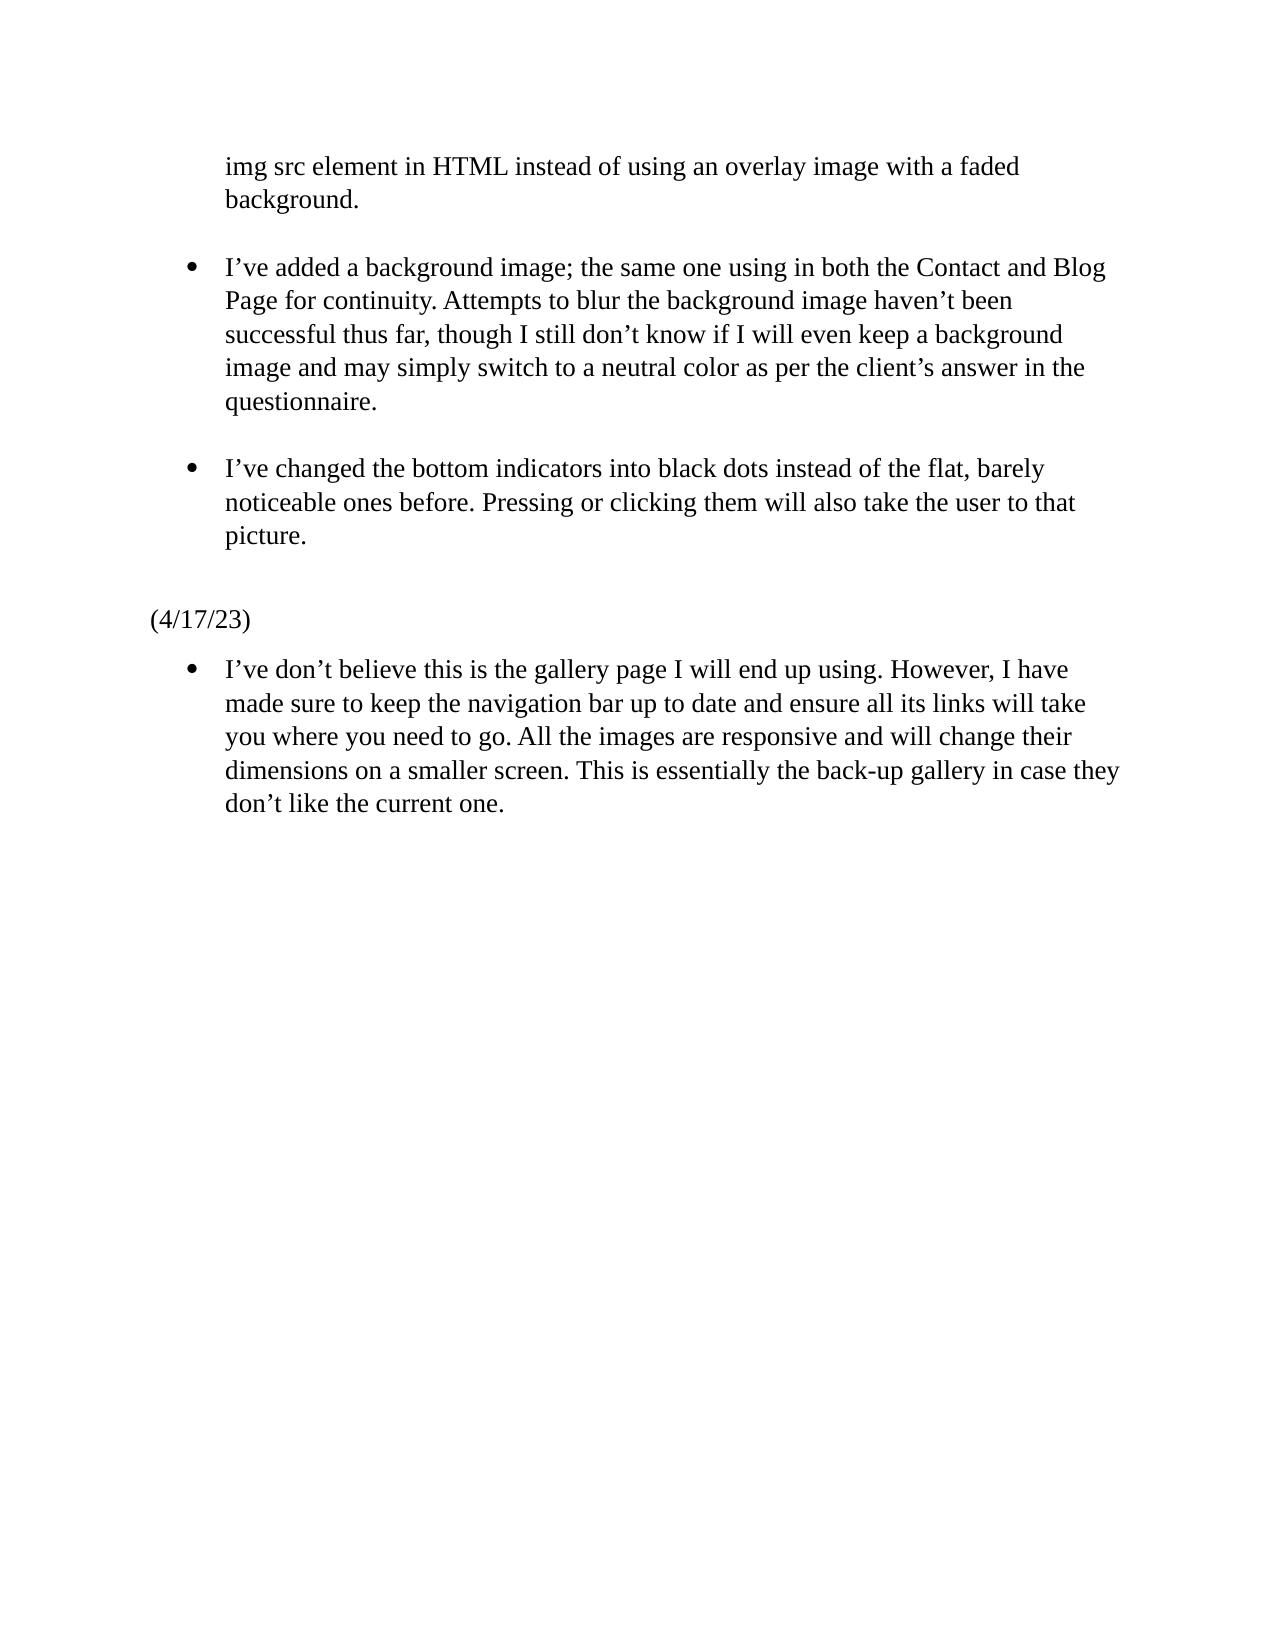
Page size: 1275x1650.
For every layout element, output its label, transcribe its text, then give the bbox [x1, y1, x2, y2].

list I’ve added a background image; the same one using in both the Contact and Blog Page for continuity. Attempts to blur the background image haven’t been successful thus far, though I still don’t know if I will even keep a background image and may simply switch to a neutral color as per the client’s answer in the questionnaire. [187, 251, 1125, 416]
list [187, 150, 1125, 215]
list I’ve don’t believe this is the gallery page I will end up using. However, I have made sure to keep the navigation bar up to date and ensure all its links will take you where you need to go. All the images are responsive and will change their dimensions on a smaller screen. This is essentially the back-up gallery in case they don’t like the current one. [187, 653, 1125, 818]
text (4/17/23) [150, 603, 1125, 634]
list I’ve changed the bottom indicators into black dots instead of the flat, barely noticeable ones before. Pressing or clicking them will also take the user to that picture. [187, 452, 1125, 550]
